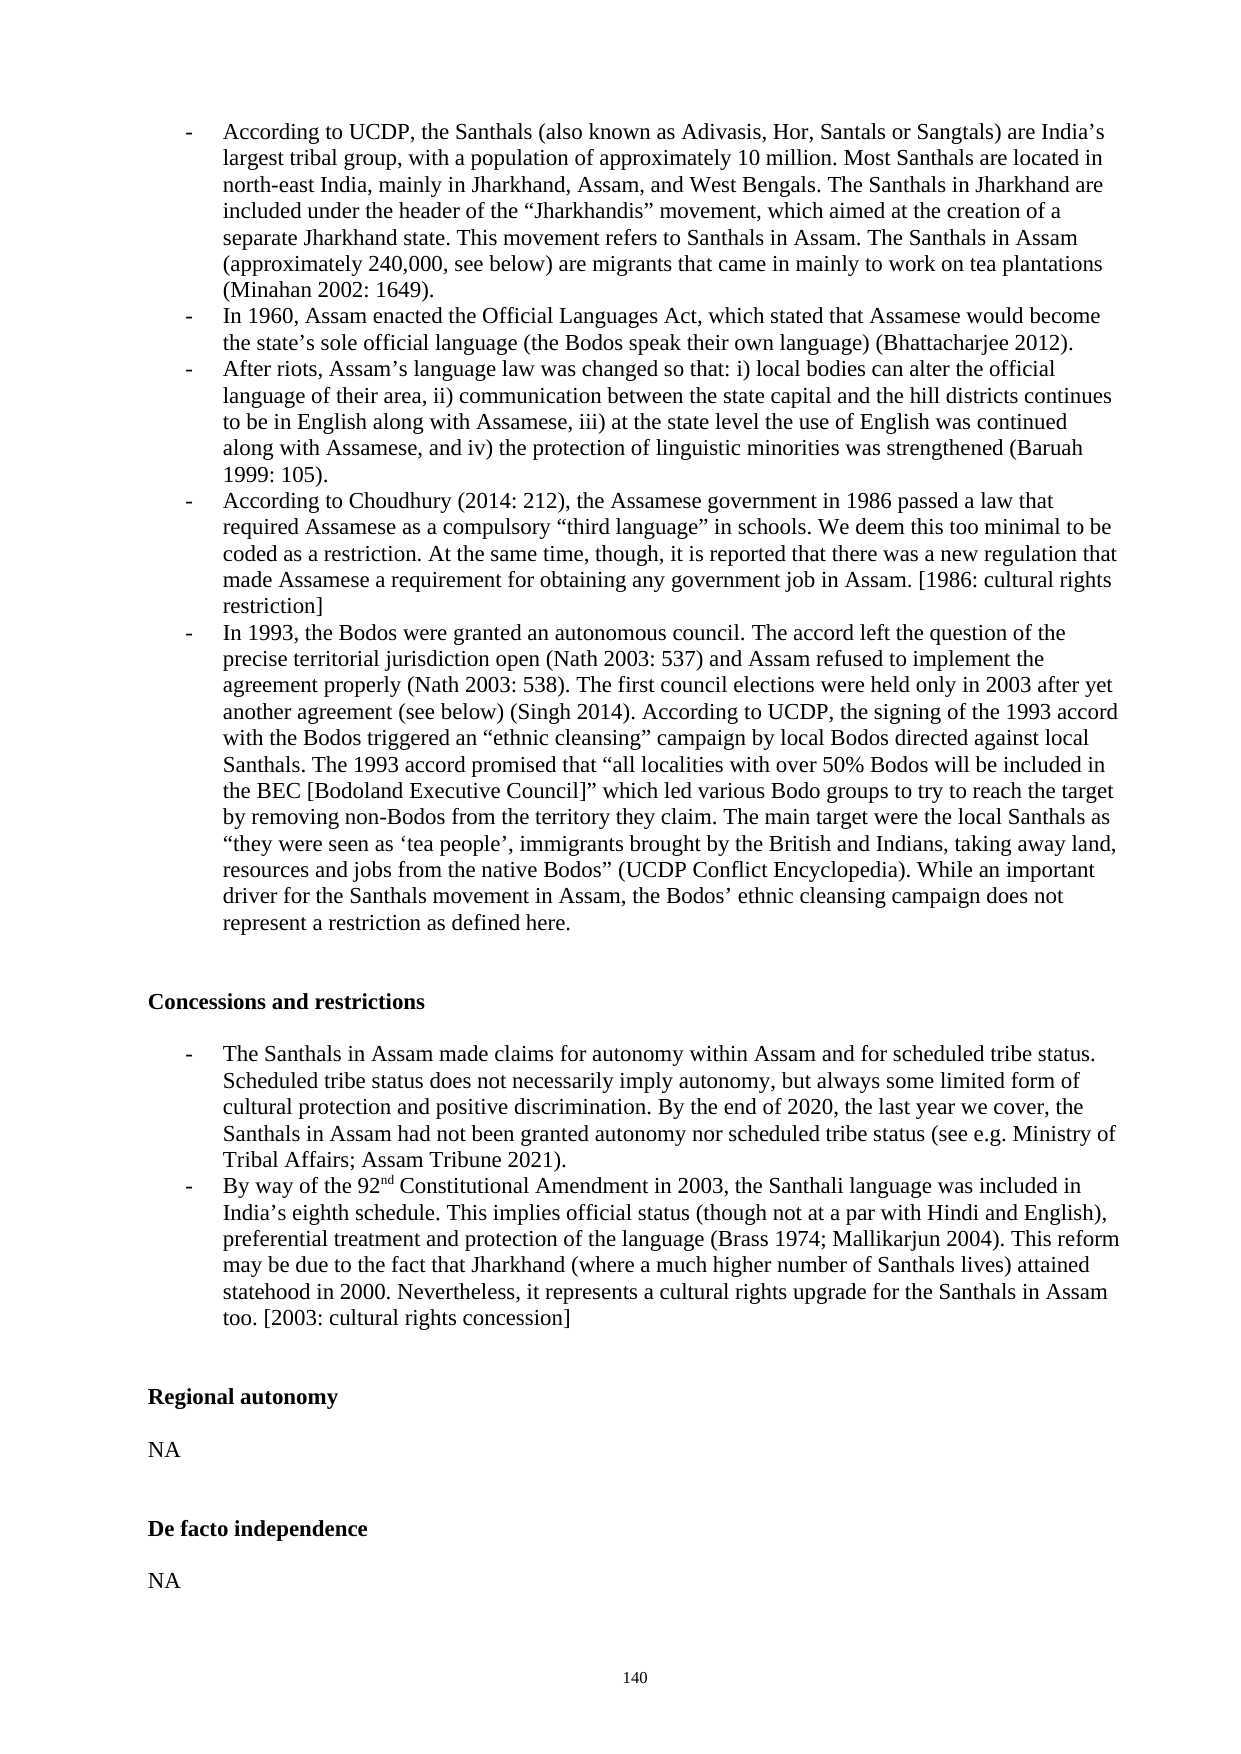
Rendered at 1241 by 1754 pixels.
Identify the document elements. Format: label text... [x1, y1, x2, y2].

list By way of the 92nd Constitutional Amendment in 2003, the Santhali language was included in India’s eighth schedule. This implies official status (though not at a par with Hindi and English), preferential treatment and protection of the language (Brass 1974; Mallikarjun 2004). This reform may be due to the fact that Jharkhand (where a much higher number of Santhals lives) attained statehood in 2000. Nevertheless, it represents a cultural rights upgrade for the Santhals in Assam too. [2003: cultural rights concession] [185, 1172, 1122, 1330]
list The Santhals in Assam made claims for autonomy within Assam and for scheduled tribe status. Scheduled tribe status does not necessarily imply autonomy, but always some limited form of cultural protection and positive discrimination. By the end of 2020, the last year we cover, the Santhals in Assam had not been granted autonomy nor scheduled tribe status (see e.g. Ministry of Tribal Affairs; Assam Tribune 2021). [185, 1041, 1122, 1172]
list According to UCDP, the Santhals (also known as Adivasis, Hor, Santals or Sangtals) are India’s largest tribal group, with a population of approximately 10 million. Most Santhals are located in north-east India, mainly in Jharkhand, Assam, and West Bengals. The Santhals in Jharkhand are included under the header of the “Jharkhandis” movement, which aimed at the creation of a separate Jharkhand state. This movement refers to Santhals in Assam. The Santhals in Assam (approximately 240,000, see below) are migrants that came in mainly to work on tea plantations (Minahan 2002: 1649). [185, 118, 1122, 303]
list In 1993, the Bodos were granted an autonomous council. The accord left the question of the precise territorial jurisdiction open (Nath 2003: 537) and Assam refused to implement the agreement properly (Nath 2003: 538). The first council elections were held only in 2003 after yet another agreement (see below) (Singh 2014). According to UCDP, the signing of the 1993 accord with the Bodos triggered an “ethnic cleansing” campaign by local Bodos directed against local Santhals. The 1993 accord promised that “all localities with over 50% Bodos will be included in the BEC [Bodoland Executive Council]” which led various Bodo groups to try to reach the target by removing non-Bodos from the territory they claim. The main target were the local Santhals as “they were seen as ‘tea people’, immigrants brought by the British and Indians, taking away land, resources and jobs from the native Bodos” (UCDP Conflict Encyclopedia). While an important driver for the Santhals movement in Assam, the Bodos’ ethnic cleansing campaign does not represent a restriction as defined here. [185, 619, 1122, 935]
list After riots, Assam’s language law was changed so that: i) local bodies can alter the official language of their area, ii) communication between the state capital and the hill districts continues to be in English along with Assamese, iii) at the state level the use of English was continued along with Assamese, and iv) the protection of linguistic minorities was strengthened (Baruah 1999: 105). [185, 355, 1122, 487]
text Regional autonomy [148, 1383, 1122, 1409]
text NA [148, 1568, 1122, 1594]
list In 1960, Assam enacted the Official Languages Act, which stated that Assamese would become the state’s sole official language (the Bodos speak their own language) (Bhattacharjee 2012). [185, 303, 1122, 355]
text Concessions and restrictions [148, 988, 1122, 1014]
text NA [148, 1436, 1122, 1462]
list According to Choudhury (2014: 212), the Assamese government in 1986 passed a law that required Assamese as a compulsory “third language” in schools. We deem this too minimal to be coded as a restriction. At the same time, though, it is reported that there was a new regulation that made Assamese a requirement for obtaining any government job in Assam. [1986: cultural rights restriction] [185, 487, 1122, 619]
text De facto independence [148, 1515, 1122, 1541]
